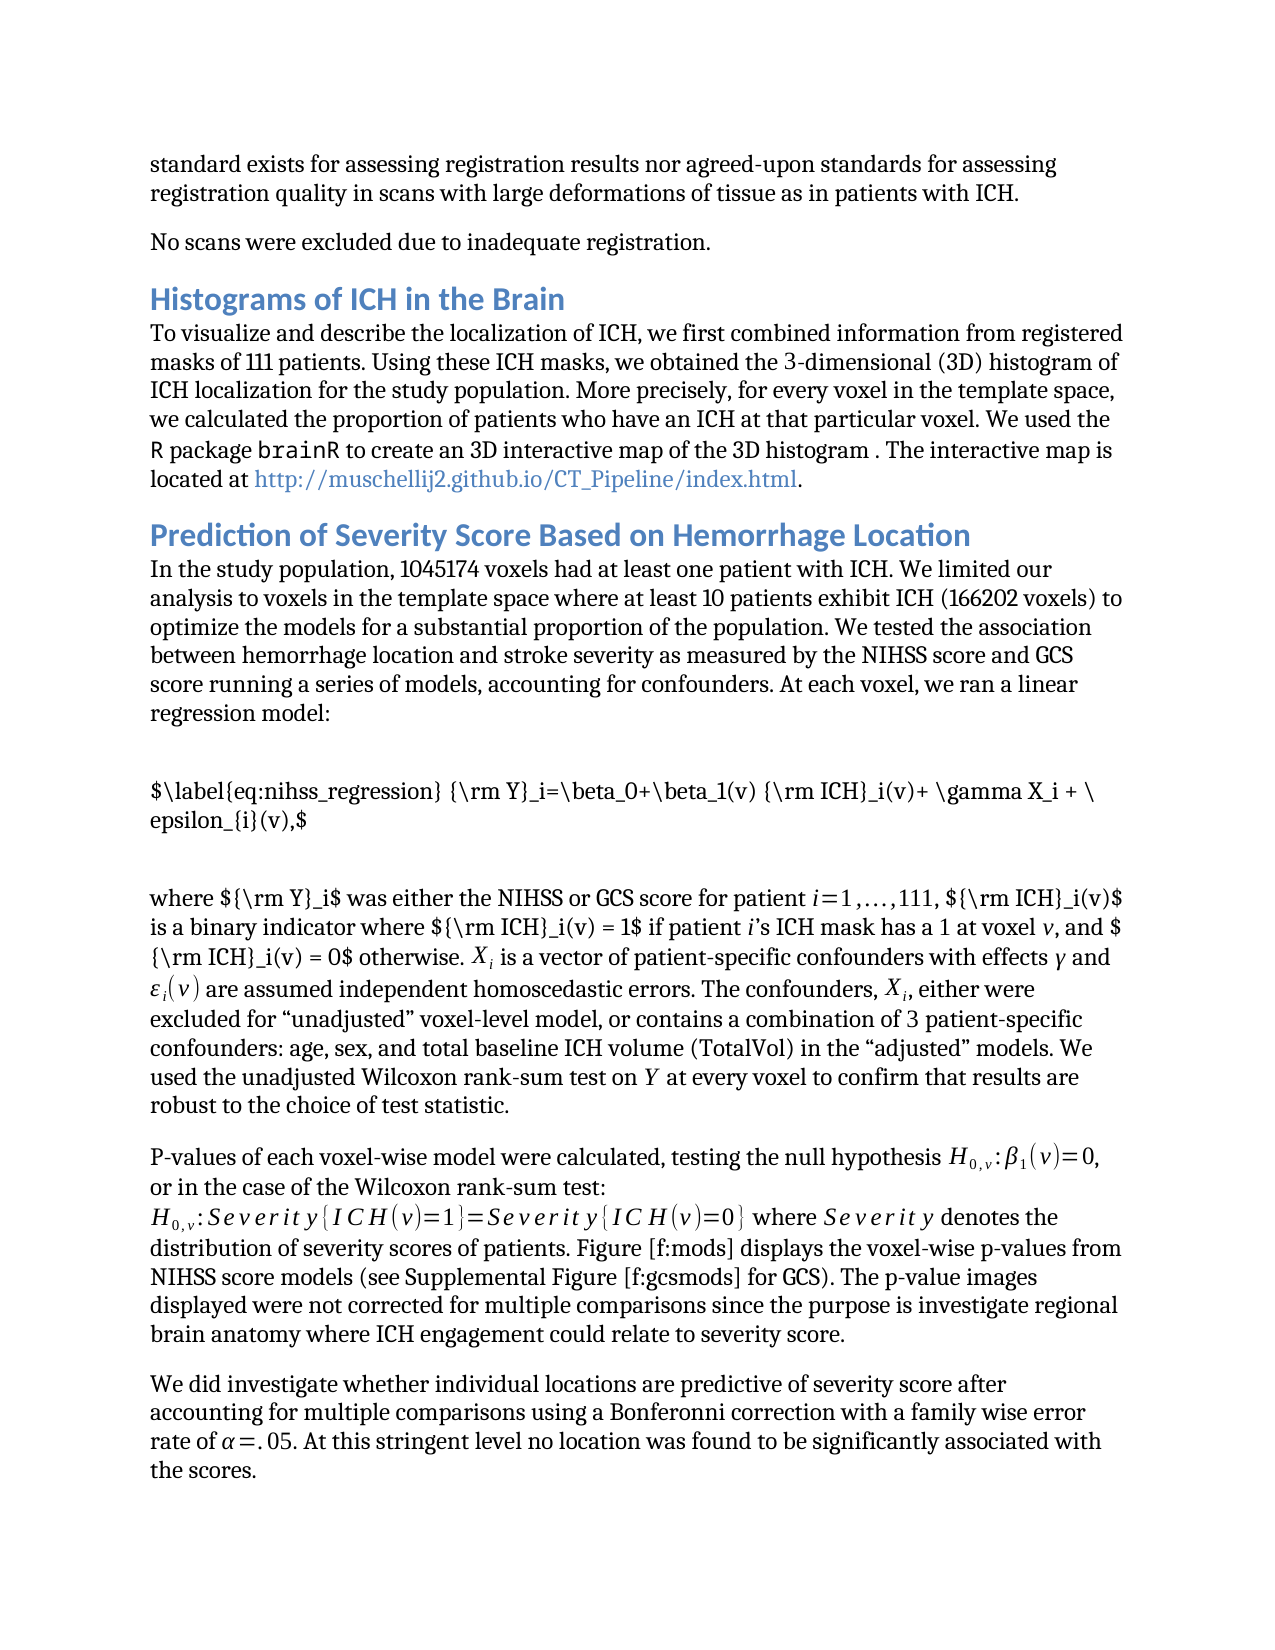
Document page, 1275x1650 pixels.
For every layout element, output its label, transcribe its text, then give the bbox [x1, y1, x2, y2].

subtitle Histograms of ICH in the Brain [150, 278, 1125, 319]
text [150, 150, 1125, 207]
text We did investigate whether individual locations are predictive of severity score after accounting for multiple comparisons using a Bonferonni correction with a family wise error rate of . At this stringent level no location was found to be significantly associated with the scores. [150, 1369, 1125, 1484]
text No scans were excluded due to inadequate registration. [150, 228, 1125, 257]
subtitle Prediction of Severity Score Based on Hemorrhage Location [150, 514, 1125, 555]
text P-values of each voxel-wise model were calculated, testing the null hypothesis , or in the case of the Wilcoxon rank-sum test: where denotes the distribution of severity scores of patients. Figure [f:mods] displays the voxel-wise p-values from NIHSS score models (see Supplemental Figure [f:gcsmods] for GCS). The p-value images displayed were not corrected for multiple comparisons since the purpose is investigate regional brain anatomy where ICH engagement could relate to severity score. [150, 1141, 1125, 1349]
text In the study population, 1045174 voxels had at least one patient with ICH. We limited our analysis to voxels in the template space where at least 10 patients exhibit ICH (166202 voxels) to optimize the models for a substantial proportion of the population. We tested the association between hemorrhage location and stroke severity as measured by the NIHSS score and GCS score running a series of models, accounting for confounders. At each voxel, we ran a linear regression model: [150, 555, 1125, 728]
text where ${\rm Y}_i$ was either the NIHSS or GCS score for patient , ${\rm ICH}_i(v)$ is a binary indicator where ${\rm ICH}_i(v) = 1$ if patient ’s ICH mask has a at voxel , and ${\rm ICH}_i(v) = 0$ otherwise. is a vector of patient-specific confounders with effects and are assumed independent homoscedastic errors. The confounders, , either were excluded for “unadjusted” voxel-level model, or contains a combination of patient-specific confounders: age, sex, and total baseline ICH volume (TotalVol) in the “adjusted” models. We used the unadjusted Wilcoxon rank-sum test on at every voxel to confirm that results are robust to the choice of test statistic. [150, 884, 1125, 1120]
text To visualize and describe the localization of ICH, we first combined information from registered masks of 111 patients. Using these ICH masks, we obtained the -dimensional (3D) histogram of ICH localization for the study population. More precisely, for every voxel in the template space, we calculated the proportion of patients who have an ICH at that particular voxel. We used the R package brainR to create an 3D interactive map of the 3D histogram . The interactive map is located at http://muschellij2.github.io/CT_Pipeline/index.html. [150, 319, 1125, 494]
text $\label{eq:nihss_regression} {\rm Y}_i=\beta_0+\beta_1(v) {\rm ICH}_i(v)+ \gamma X_i + \epsilon_{i}(v),$ [150, 748, 1125, 863]
